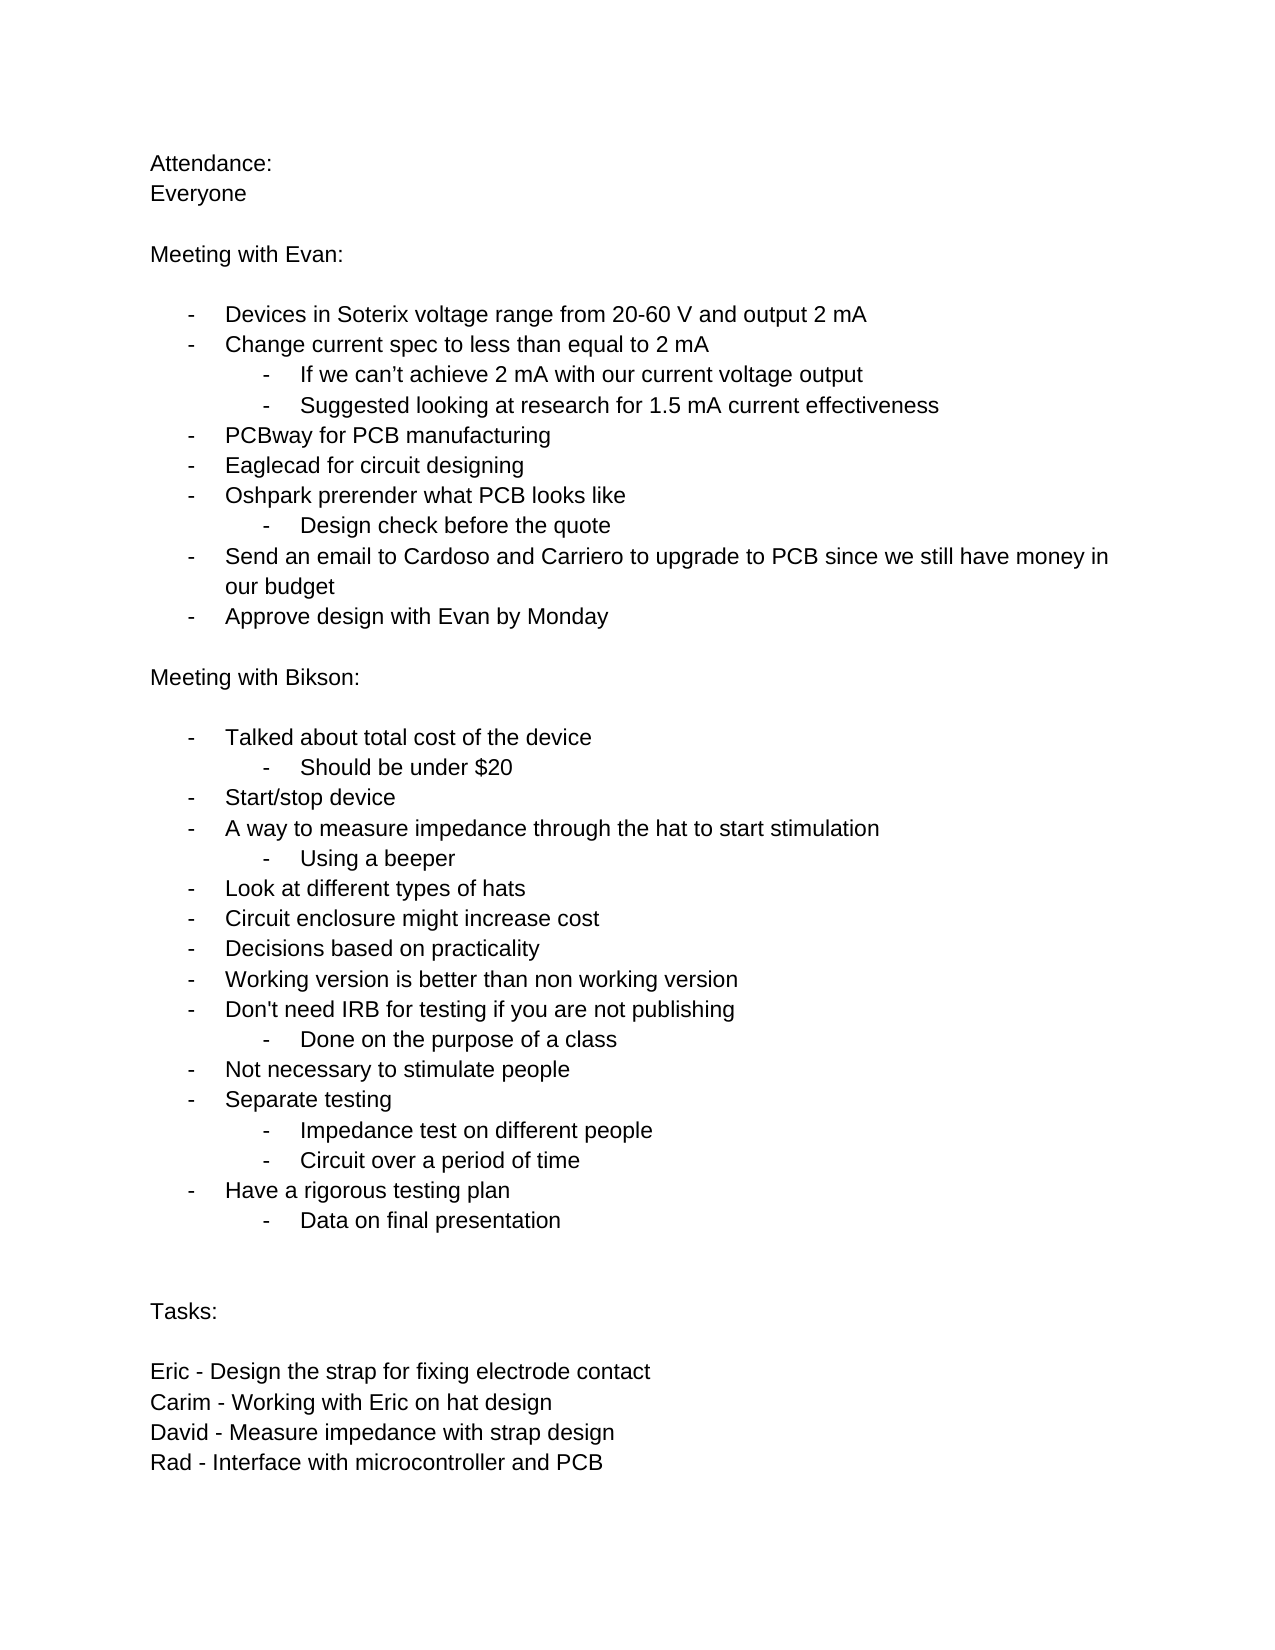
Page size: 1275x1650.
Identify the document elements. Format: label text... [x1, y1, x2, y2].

text Eric - Design the strap for fixing electrode contact [150, 1358, 1125, 1385]
list Using a beeper [262, 845, 1125, 871]
list Send an email to Cardoso and Carriero to upgrade to PCB since we still have money in our budget [187, 543, 1125, 599]
list A way to measure impedance through the hat to start stimulation [187, 814, 1125, 841]
list Have a rigorous testing plan [187, 1177, 1125, 1203]
list Done on the purpose of a class [262, 1026, 1125, 1052]
list Change current spec to less than equal to 2 mA [187, 331, 1125, 358]
text Carim - Working with Eric on hat design [150, 1388, 1125, 1415]
text Rad - Interface with microcontroller and PCB [150, 1449, 1125, 1475]
list Should be under $20 [262, 754, 1125, 781]
text Tasks: [150, 1298, 1125, 1324]
text David - Measure impedance with strap design [150, 1419, 1125, 1445]
list Circuit enclosure might increase cost [187, 905, 1125, 932]
list Separate testing [187, 1086, 1125, 1113]
list Start/stop device [187, 784, 1125, 811]
list PCBway for PCB manufacturing [187, 422, 1125, 448]
list Eaglecad for circuit designing [187, 452, 1125, 478]
list Design check before the quote [262, 512, 1125, 539]
text Attendance: [150, 150, 1125, 176]
list Decisions based on practicality [187, 935, 1125, 962]
list Circuit over a period of time [262, 1147, 1125, 1173]
list Devices in Soterix voltage range from 20-60 V and output 2 mA [187, 301, 1125, 327]
list Don't need IRB for testing if you are not publishing [187, 996, 1125, 1022]
list Approve design with Evan by Monday [187, 603, 1125, 629]
text Everyone [150, 180, 1125, 207]
list Talked about total cost of the device [187, 724, 1125, 750]
list Impedance test on different people [262, 1117, 1125, 1143]
text Meeting with Evan: [150, 241, 1125, 267]
list Working version is better than non working version [187, 966, 1125, 992]
list Data on final presentation [262, 1207, 1125, 1234]
list Suggested looking at research for 1.5 mA current effectiveness [262, 392, 1125, 418]
text Meeting with Bikson: [150, 663, 1125, 690]
list Oshpark prerender what PCB looks like [187, 482, 1125, 509]
list Look at different types of hats [187, 875, 1125, 901]
list Not necessary to stimulate people [187, 1056, 1125, 1083]
list If we can’t achieve 2 mA with our current voltage output [262, 361, 1125, 388]
